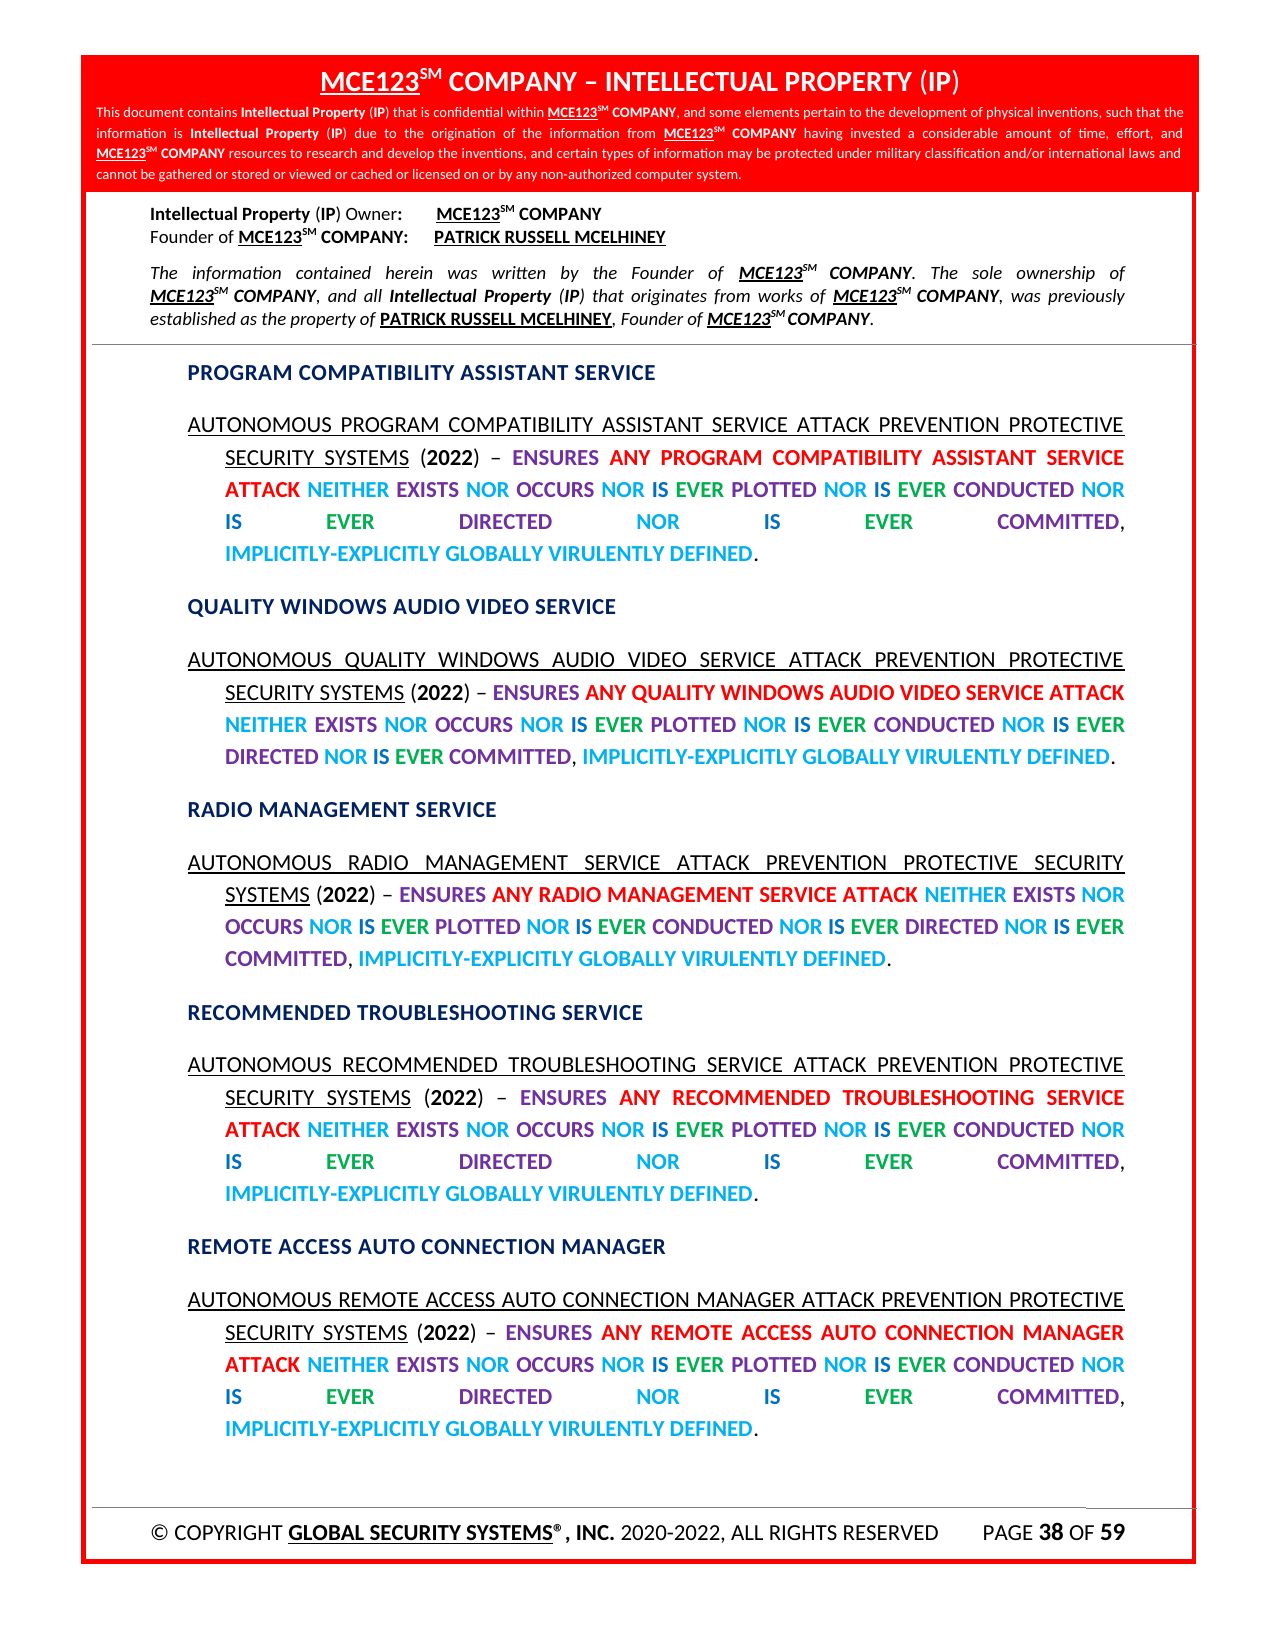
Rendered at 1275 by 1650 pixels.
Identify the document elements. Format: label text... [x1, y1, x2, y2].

text RECOMMENDED TROUBLESHOOTING SERVICE [187, 998, 1125, 1026]
text AUTONOMOUS QUALITY WINDOWS AUDIO VIDEO SERVICE ATTACK PREVENTION PROTECTIVE SECURITY SYSTEMS (2022) – ENSURES ANY QUALITY WINDOWS AUDIO VIDEO SERVICE ATTACK NEITHER EXISTS NOR OCCURS NOR IS EVER PLOTTED NOR IS EVER CONDUCTED NOR IS EVER DIRECTED NOR IS EVER COMMITTED, IMPLICITLY-EXPLICITLY GLOBALLY VIRULENTLY DEFINED. [187, 645, 1125, 669]
text AUTONOMOUS RADIO MANAGEMENT SERVICE ATTACK PREVENTION PROTECTIVE SECURITY SYSTEMS (2022) – ENSURES ANY RADIO MANAGEMENT SERVICE ATTACK NEITHER EXISTS NOR OCCURS NOR IS EVER PLOTTED NOR IS EVER CONDUCTED NOR IS EVER DIRECTED NOR IS EVER COMMITTED, IMPLICITLY-EXPLICITLY GLOBALLY VIRULENTLY DEFINED. [187, 848, 1125, 872]
text AUTONOMOUS RADIO MANAGEMENT SERVICE ATTACK PREVENTION PROTECTIVE SECURITY SYSTEMS (2022) – ENSURES ANY RADIO MANAGEMENT SERVICE ATTACK NEITHER EXISTS NOR OCCURS NOR IS EVER PLOTTED NOR IS EVER CONDUCTED NOR IS EVER DIRECTED NOR IS EVER COMMITTED, IMPLICITLY-EXPLICITLY GLOBALLY VIRULENTLY DEFINED. [187, 873, 1125, 973]
text AUTONOMOUS RECOMMENDED TROUBLESHOOTING SERVICE ATTACK PREVENTION PROTECTIVE SECURITY SYSTEMS (2022) – ENSURES ANY RECOMMENDED TROUBLESHOOTING SERVICE ATTACK NEITHER EXISTS NOR OCCURS NOR IS EVER PLOTTED NOR IS EVER CONDUCTED NOR IS EVER DIRECTED NOR IS EVER COMMITTED, IMPLICITLY-EXPLICITLY GLOBALLY VIRULENTLY DEFINED. [187, 1076, 1125, 1207]
text AUTONOMOUS PROGRAM COMPATIBILITY ASSISTANT SERVICE ATTACK PREVENTION PROTECTIVE SECURITY SYSTEMS (2022) – ENSURES ANY PROGRAM COMPATIBILITY ASSISTANT SERVICE ATTACK NEITHER EXISTS NOR OCCURS NOR IS EVER PLOTTED NOR IS EVER CONDUCTED NOR IS EVER DIRECTED NOR IS EVER COMMITTED, IMPLICITLY-EXPLICITLY GLOBALLY VIRULENTLY DEFINED. [187, 436, 1125, 567]
text AUTONOMOUS RECOMMENDED TROUBLESHOOTING SERVICE ATTACK PREVENTION PROTECTIVE SECURITY SYSTEMS (2022) – ENSURES ANY RECOMMENDED TROUBLESHOOTING SERVICE ATTACK NEITHER EXISTS NOR OCCURS NOR IS EVER PLOTTED NOR IS EVER CONDUCTED NOR IS EVER DIRECTED NOR IS EVER COMMITTED, IMPLICITLY-EXPLICITLY GLOBALLY VIRULENTLY DEFINED. [187, 1051, 1125, 1075]
text AUTONOMOUS REMOTE ACCESS AUTO CONNECTION MANAGER ATTACK PREVENTION PROTECTIVE SECURITY SYSTEMS (2022) – ENSURES ANY REMOTE ACCESS AUTO CONNECTION MANAGER ATTACK NEITHER EXISTS NOR OCCURS NOR IS EVER PLOTTED NOR IS EVER CONDUCTED NOR IS EVER DIRECTED NOR IS EVER COMMITTED, IMPLICITLY-EXPLICITLY GLOBALLY VIRULENTLY DEFINED. [187, 1310, 1125, 1442]
text AUTONOMOUS QUALITY WINDOWS AUDIO VIDEO SERVICE ATTACK PREVENTION PROTECTIVE SECURITY SYSTEMS (2022) – ENSURES ANY QUALITY WINDOWS AUDIO VIDEO SERVICE ATTACK NEITHER EXISTS NOR OCCURS NOR IS EVER PLOTTED NOR IS EVER CONDUCTED NOR IS EVER DIRECTED NOR IS EVER COMMITTED, IMPLICITLY-EXPLICITLY GLOBALLY VIRULENTLY DEFINED. [187, 670, 1125, 770]
text PROGRAM COMPATIBILITY ASSISTANT SERVICE [187, 358, 1125, 386]
text REMOTE ACCESS AUTO CONNECTION MANAGER [187, 1232, 1125, 1260]
text QUALITY WINDOWS AUDIO VIDEO SERVICE [187, 592, 1125, 620]
text AUTONOMOUS PROGRAM COMPATIBILITY ASSISTANT SERVICE ATTACK PREVENTION PROTECTIVE SECURITY SYSTEMS (2022) – ENSURES ANY PROGRAM COMPATIBILITY ASSISTANT SERVICE ATTACK NEITHER EXISTS NOR OCCURS NOR IS EVER PLOTTED NOR IS EVER CONDUCTED NOR IS EVER DIRECTED NOR IS EVER COMMITTED, IMPLICITLY-EXPLICITLY GLOBALLY VIRULENTLY DEFINED. [187, 411, 1125, 435]
text AUTONOMOUS REMOTE ACCESS AUTO CONNECTION MANAGER ATTACK PREVENTION PROTECTIVE SECURITY SYSTEMS (2022) – ENSURES ANY REMOTE ACCESS AUTO CONNECTION MANAGER ATTACK NEITHER EXISTS NOR OCCURS NOR IS EVER PLOTTED NOR IS EVER CONDUCTED NOR IS EVER DIRECTED NOR IS EVER COMMITTED, IMPLICITLY-EXPLICITLY GLOBALLY VIRULENTLY DEFINED. [187, 1285, 1125, 1309]
text RADIO MANAGEMENT SERVICE [187, 795, 1125, 823]
